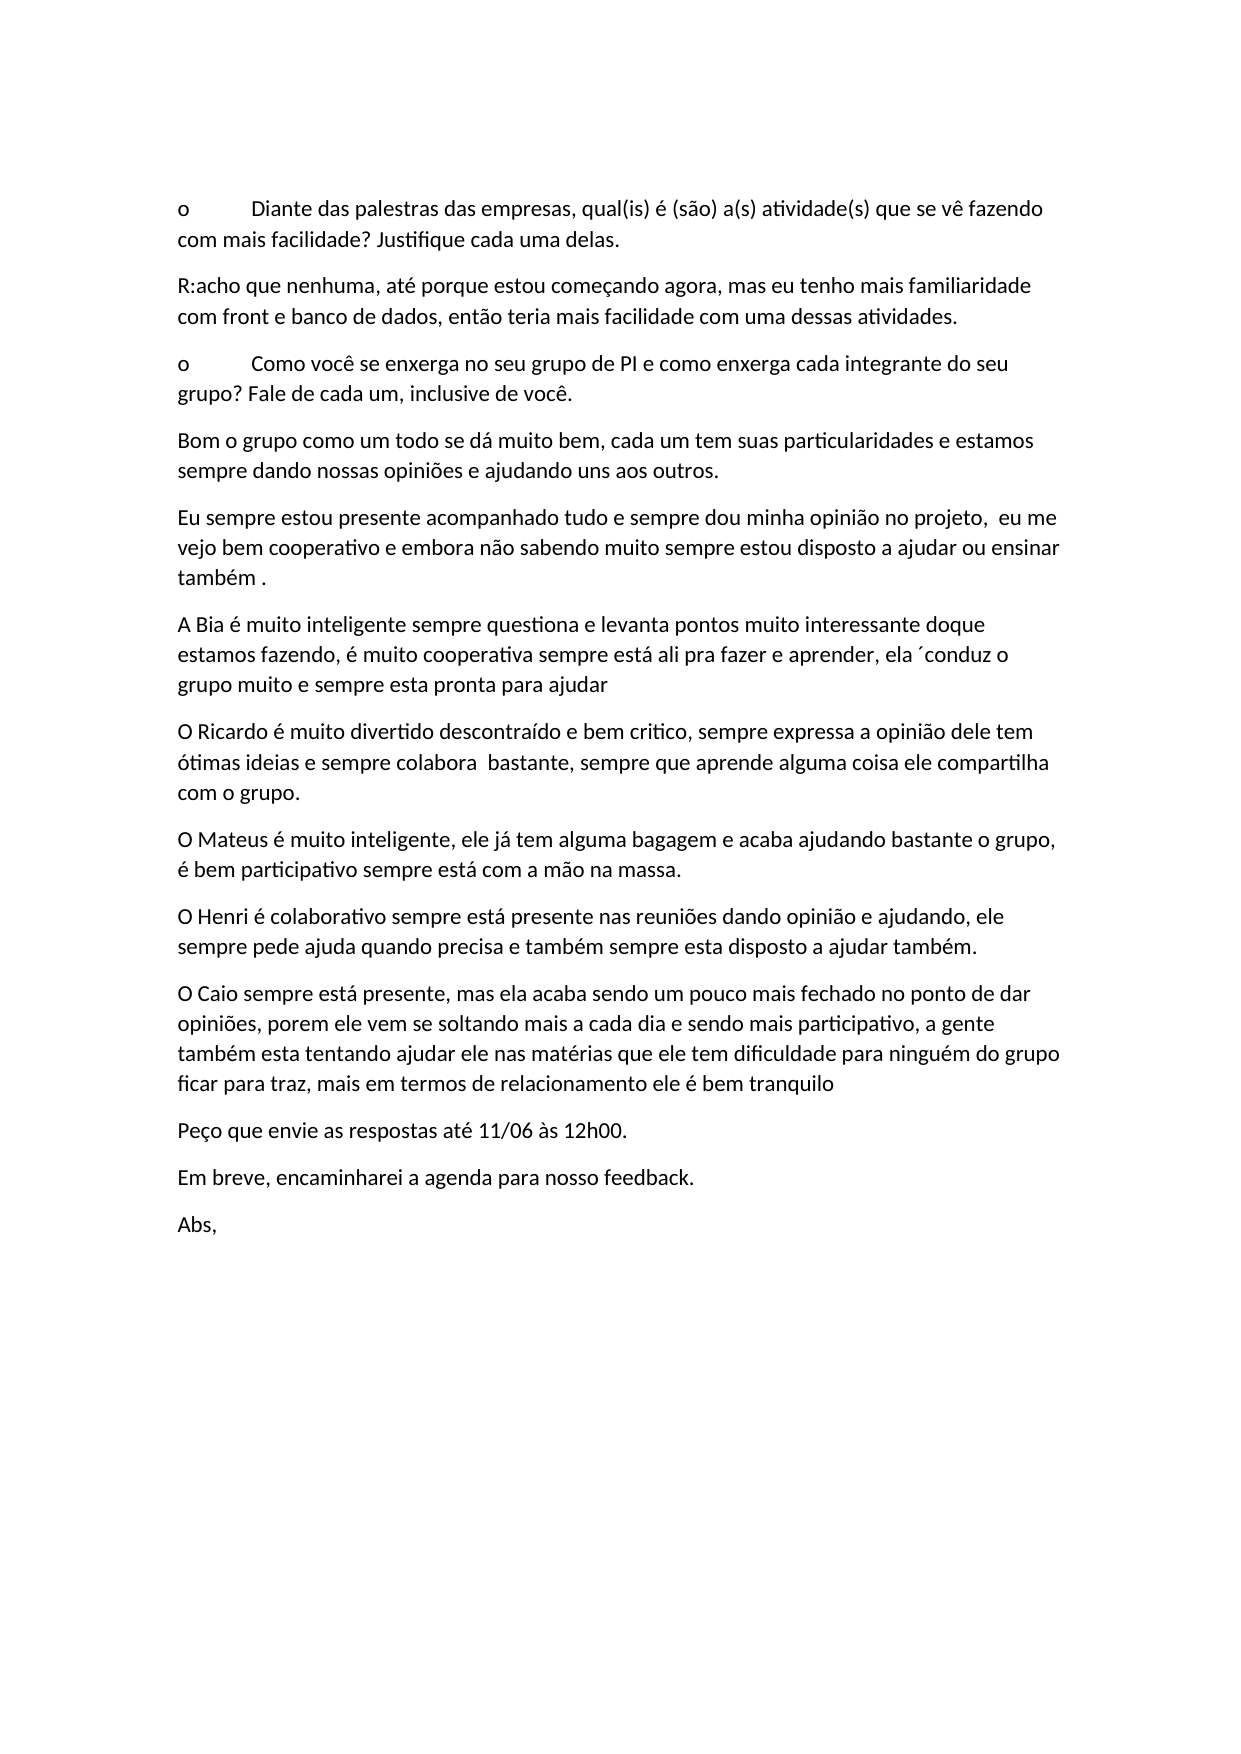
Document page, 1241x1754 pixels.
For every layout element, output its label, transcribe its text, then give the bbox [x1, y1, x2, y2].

text R:acho que nenhuma, até porque estou começando agora, mas eu tenho mais familiaridade com front e banco de dados, então teria mais facilidade com uma dessas atividades. [177, 272, 1063, 330]
text Peço que envie as respostas até 11/06 às 12h00. [177, 1116, 1063, 1144]
text o Diante das palestras das empresas, qual(is) é (são) a(s) atividade(s) que se vê fazendo com mais facilidade? Justifique cada uma delas. [177, 194, 1063, 253]
text O Henri é colaborativo sempre está presente nas reuniões dando opinião e ajudando, ele sempre pede ajuda quando precisa e também sempre esta disposto a ajudar também. [177, 902, 1063, 960]
text Bom o grupo como um todo se dá muito bem, cada um tem suas particularidades e estamos sempre dando nossas opiniões e ajudando uns aos outros. [177, 426, 1063, 484]
text Eu sempre estou presente acompanhado tudo e sempre dou minha opinião no projeto, eu me vejo bem cooperativo e embora não sabendo muito sempre estou disposto a ajudar ou ensinar também . [177, 503, 1063, 591]
text O Caio sempre está presente, mas ela acaba sendo um pouco mais fechado no ponto de dar opiniões, porem ele vem se soltando mais a cada dia e sendo mais participativo, a gente também esta tentando ajudar ele nas matérias que ele tem dificuldade para ninguém do grupo ficar para traz, mais em termos de relacionamento ele é bem tranquilo [177, 979, 1063, 1097]
text O Ricardo é muito divertido descontraído e bem critico, sempre expressa a opinião dele tem ótimas ideias e sempre colabora bastante, sempre que aprende alguma coisa ele compartilha com o grupo. [177, 717, 1063, 806]
text Abs, [177, 1210, 1063, 1238]
text A Bia é muito inteligente sempre questiona e levanta pontos muito interessante doque estamos fazendo, é muito cooperativa sempre está ali pra fazer e aprender, ela ´conduz o grupo muito e sempre esta pronta para ajudar [177, 610, 1063, 698]
text Em breve, encaminharei a agenda para nosso feedback. [177, 1163, 1063, 1191]
text O Mateus é muito inteligente, ele já tem alguma bagagem e acaba ajudando bastante o grupo, é bem participativo sempre está com a mão na massa. [177, 825, 1063, 883]
text o Como você se enxerga no seu grupo de PI e como enxerga cada integrante do seu grupo? Fale de cada um, inclusive de você. [177, 349, 1063, 407]
